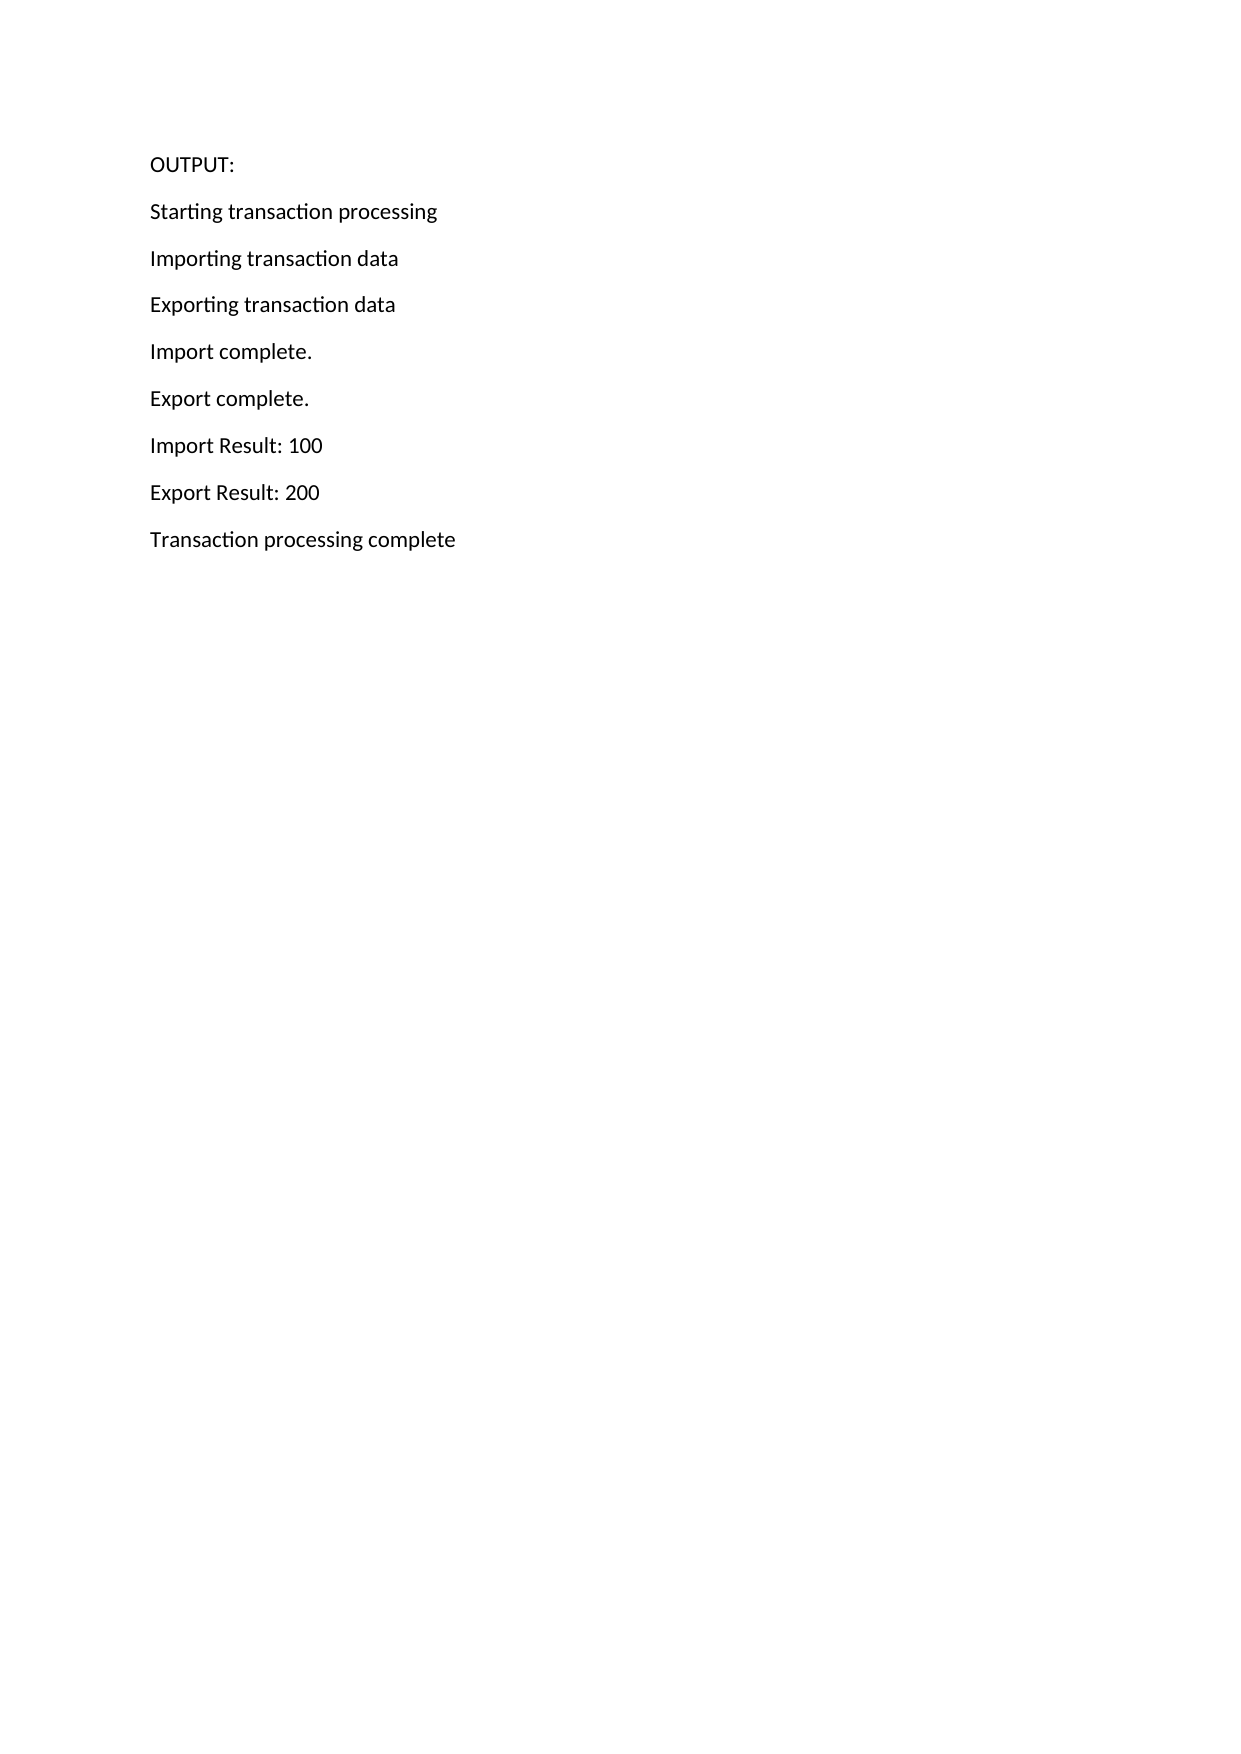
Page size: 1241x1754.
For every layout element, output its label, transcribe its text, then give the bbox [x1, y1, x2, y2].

text Import Result: 100 [150, 431, 1090, 459]
text Importing transaction data [150, 244, 1090, 272]
text Starting transaction processing [150, 197, 1090, 225]
text OUTPUT: [150, 150, 1090, 178]
text Export complete. [150, 384, 1090, 412]
text Export Result: 200 [150, 478, 1090, 506]
text Exporting transaction data [150, 291, 1090, 319]
text Transaction processing complete [150, 525, 1090, 553]
text Import complete. [150, 337, 1090, 366]
